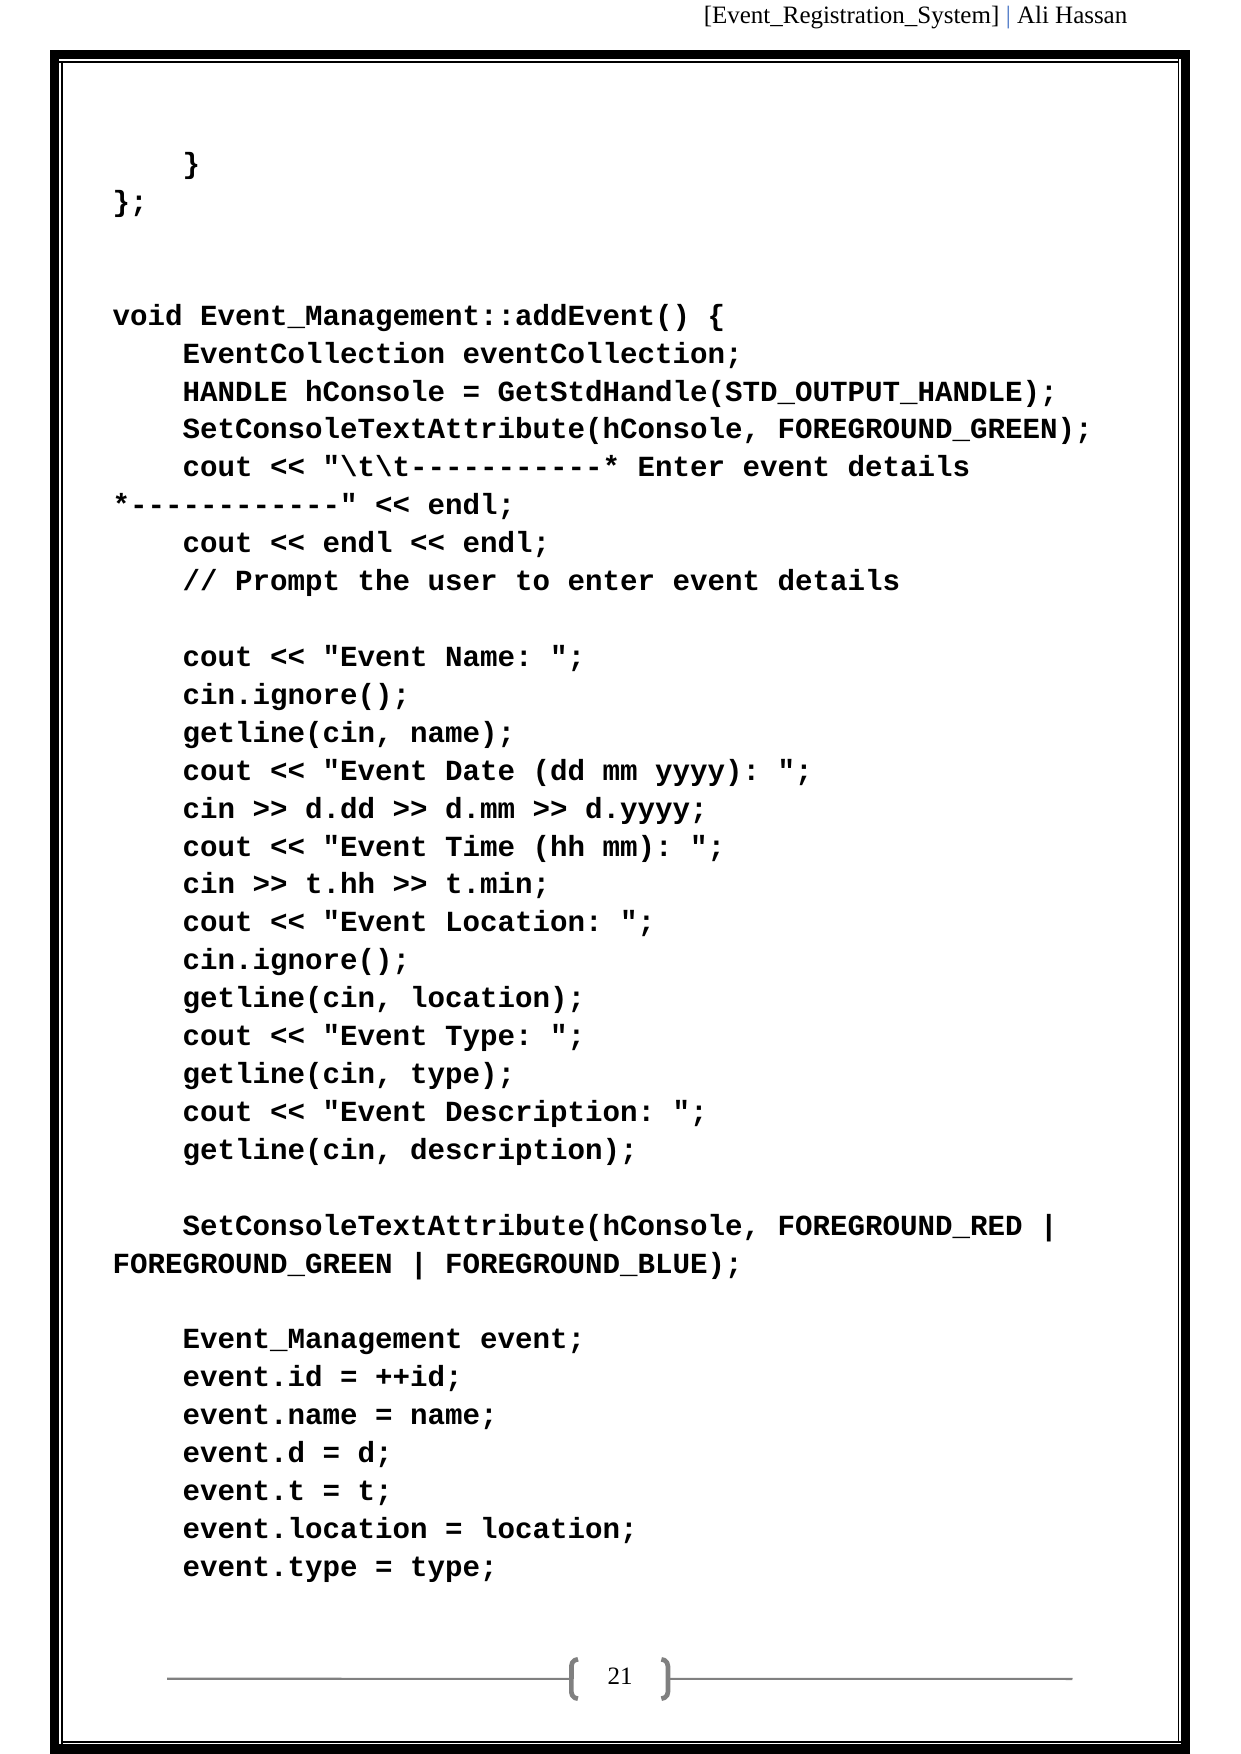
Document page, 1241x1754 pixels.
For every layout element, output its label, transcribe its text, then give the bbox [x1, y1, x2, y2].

text cout << "Event Name: "; [112, 642, 1127, 675]
text } [112, 149, 1127, 182]
text Event_Management event; [112, 1324, 1127, 1358]
text event.type = type; [112, 1552, 1127, 1585]
text cout << "Event Description: "; [112, 1097, 1127, 1130]
text cout << "\t\t-----------* Enter event details *------------" << endl; [112, 452, 1127, 523]
text event.t = t; [112, 1476, 1127, 1509]
text cout << "Event Location: "; [112, 907, 1127, 941]
text getline(cin, description); [112, 1135, 1127, 1168]
text getline(cin, name); [112, 718, 1127, 751]
text SetConsoleTextAttribute(hConsole, FOREGROUND_RED | FOREGROUND_GREEN | FOREGROUND_BLUE); [112, 1211, 1127, 1282]
text cout << "Event Type: "; [112, 1021, 1127, 1054]
text // Prompt the user to enter event details [112, 566, 1127, 599]
text cin >> t.hh >> t.min; [112, 869, 1127, 903]
text cout << "Event Time (hh mm): "; [112, 832, 1127, 865]
text void Event_Management::addEvent() { [112, 301, 1127, 334]
text cout << "Event Date (dd mm yyyy): "; [112, 756, 1127, 789]
text }; [112, 187, 1127, 220]
text event.id = ++id; [112, 1362, 1127, 1396]
text cin >> d.dd >> d.mm >> d.yyyy; [112, 794, 1127, 827]
text SetConsoleTextAttribute(hConsole, FOREGROUND_GREEN); [112, 414, 1127, 448]
text event.location = location; [112, 1514, 1127, 1547]
text event.d = d; [112, 1438, 1127, 1471]
text getline(cin, location); [112, 983, 1127, 1016]
text cout << endl << endl; [112, 528, 1127, 561]
text getline(cin, type); [112, 1059, 1127, 1092]
text cin.ignore(); [112, 680, 1127, 713]
text HANDLE hConsole = GetStdHandle(STD_OUTPUT_HANDLE); [112, 377, 1127, 410]
text EventCollection eventCollection; [112, 339, 1127, 372]
text cin.ignore(); [112, 945, 1127, 978]
text event.name = name; [112, 1400, 1127, 1433]
